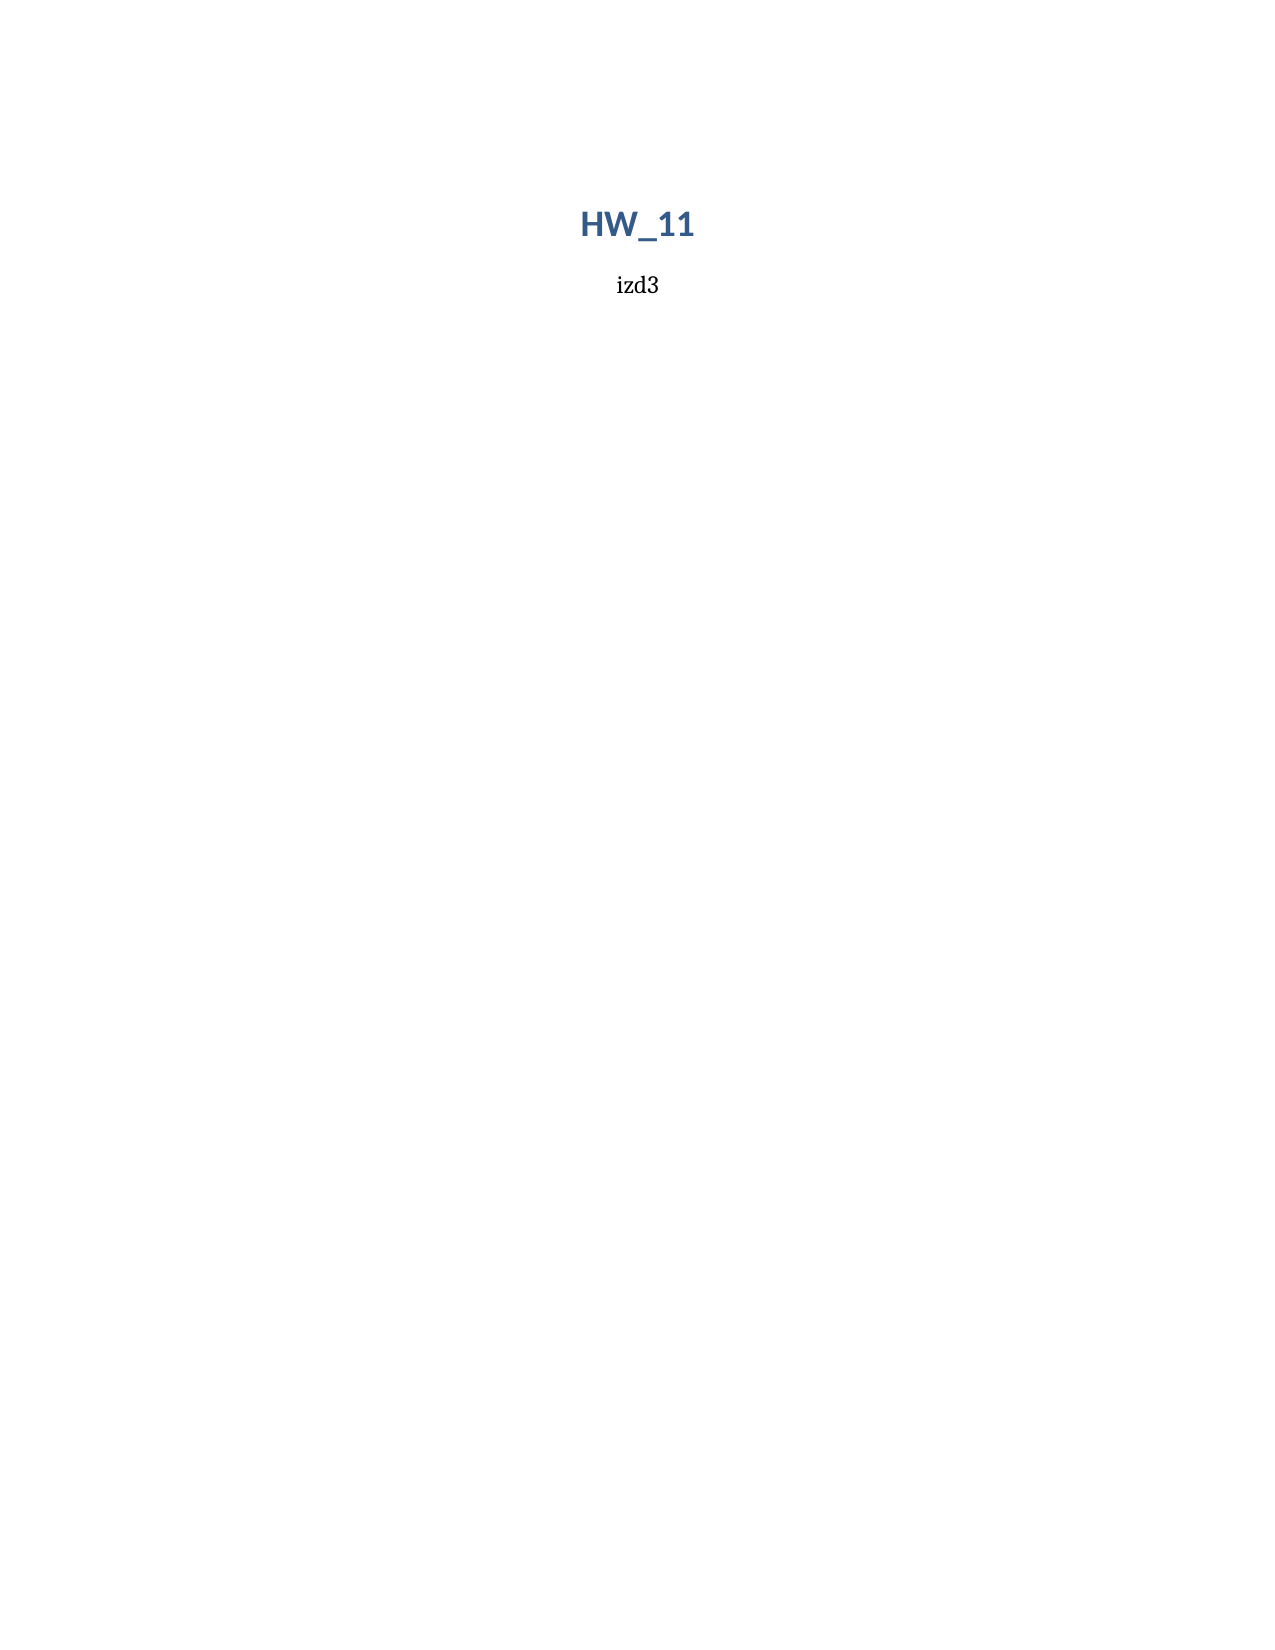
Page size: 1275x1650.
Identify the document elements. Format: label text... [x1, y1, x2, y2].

title HW_11 [150, 200, 1125, 246]
text izd3 [150, 271, 1125, 299]
